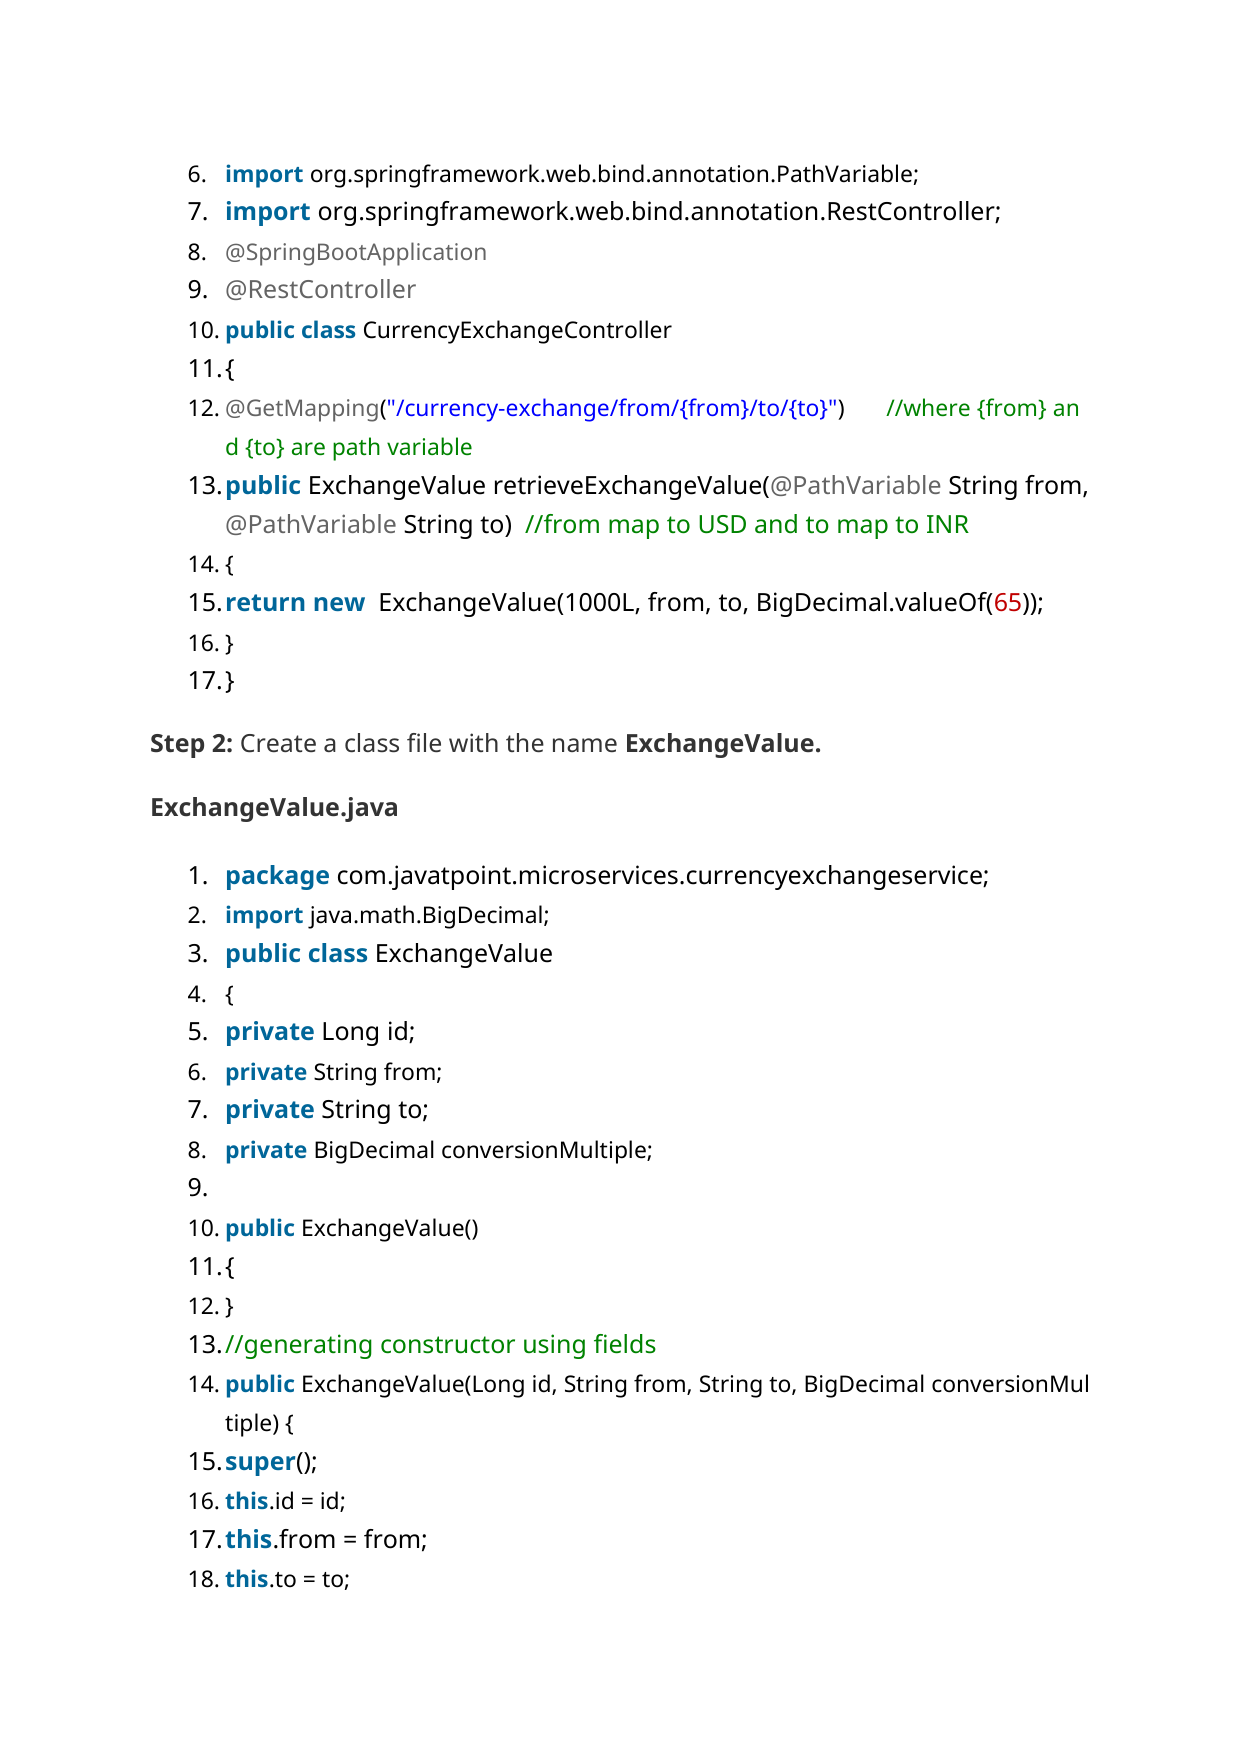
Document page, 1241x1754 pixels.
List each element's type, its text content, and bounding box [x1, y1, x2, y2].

list this.id = id; [187, 1477, 1090, 1517]
list private Long id; [187, 1009, 1090, 1048]
list import java.math.BigDecimal; [187, 892, 1090, 931]
list private String to; [187, 1087, 1090, 1126]
list package com.javatpoint.microservices.currencyexchangeservice; [187, 852, 1090, 892]
list return new ExchangeValue(1000L, from, to, BigDecimal.valueOf(65)); [187, 580, 1090, 619]
list this.from = from; [187, 1517, 1090, 1556]
list public class CurrencyExchangeController [187, 306, 1090, 345]
list private BigDecimal conversionMultiple; [187, 1126, 1090, 1165]
list //generating constructor using fields [187, 1321, 1090, 1360]
list public ExchangeValue retrieveExchangeValue(@PathVariable String from, @PathVariable String to) //from map to USD and to map to INR [187, 462, 1090, 541]
list @RestController [187, 267, 1090, 306]
list import org.springframework.web.bind.annotation.PathVariable; [187, 150, 1090, 189]
list } [187, 1282, 1090, 1321]
list public ExchangeValue(Long id, String from, String to, BigDecimal conversionMultiple) { [187, 1360, 1090, 1438]
list public class ExchangeValue [187, 931, 1090, 970]
list @GetMapping("/currency-exchange/from/{from}/to/{to}") //where {from} and {to} are path variable [187, 384, 1090, 462]
list private String from; [187, 1048, 1090, 1087]
list this.to = to; [187, 1556, 1090, 1595]
list { [187, 345, 1090, 384]
list import org.springframework.web.bind.annotation.RestController; [187, 189, 1090, 228]
list { [187, 970, 1090, 1009]
list @SpringBootApplication [187, 228, 1090, 267]
list super(); [187, 1438, 1090, 1477]
text Step 2: Create a class file with the name ExchangeValue. [150, 726, 1090, 760]
list } [187, 619, 1090, 658]
list { [187, 541, 1090, 580]
list { [187, 1243, 1090, 1282]
list } [187, 658, 1090, 697]
text ExchangeValue.java [150, 789, 1090, 823]
list public ExchangeValue() [187, 1204, 1090, 1243]
